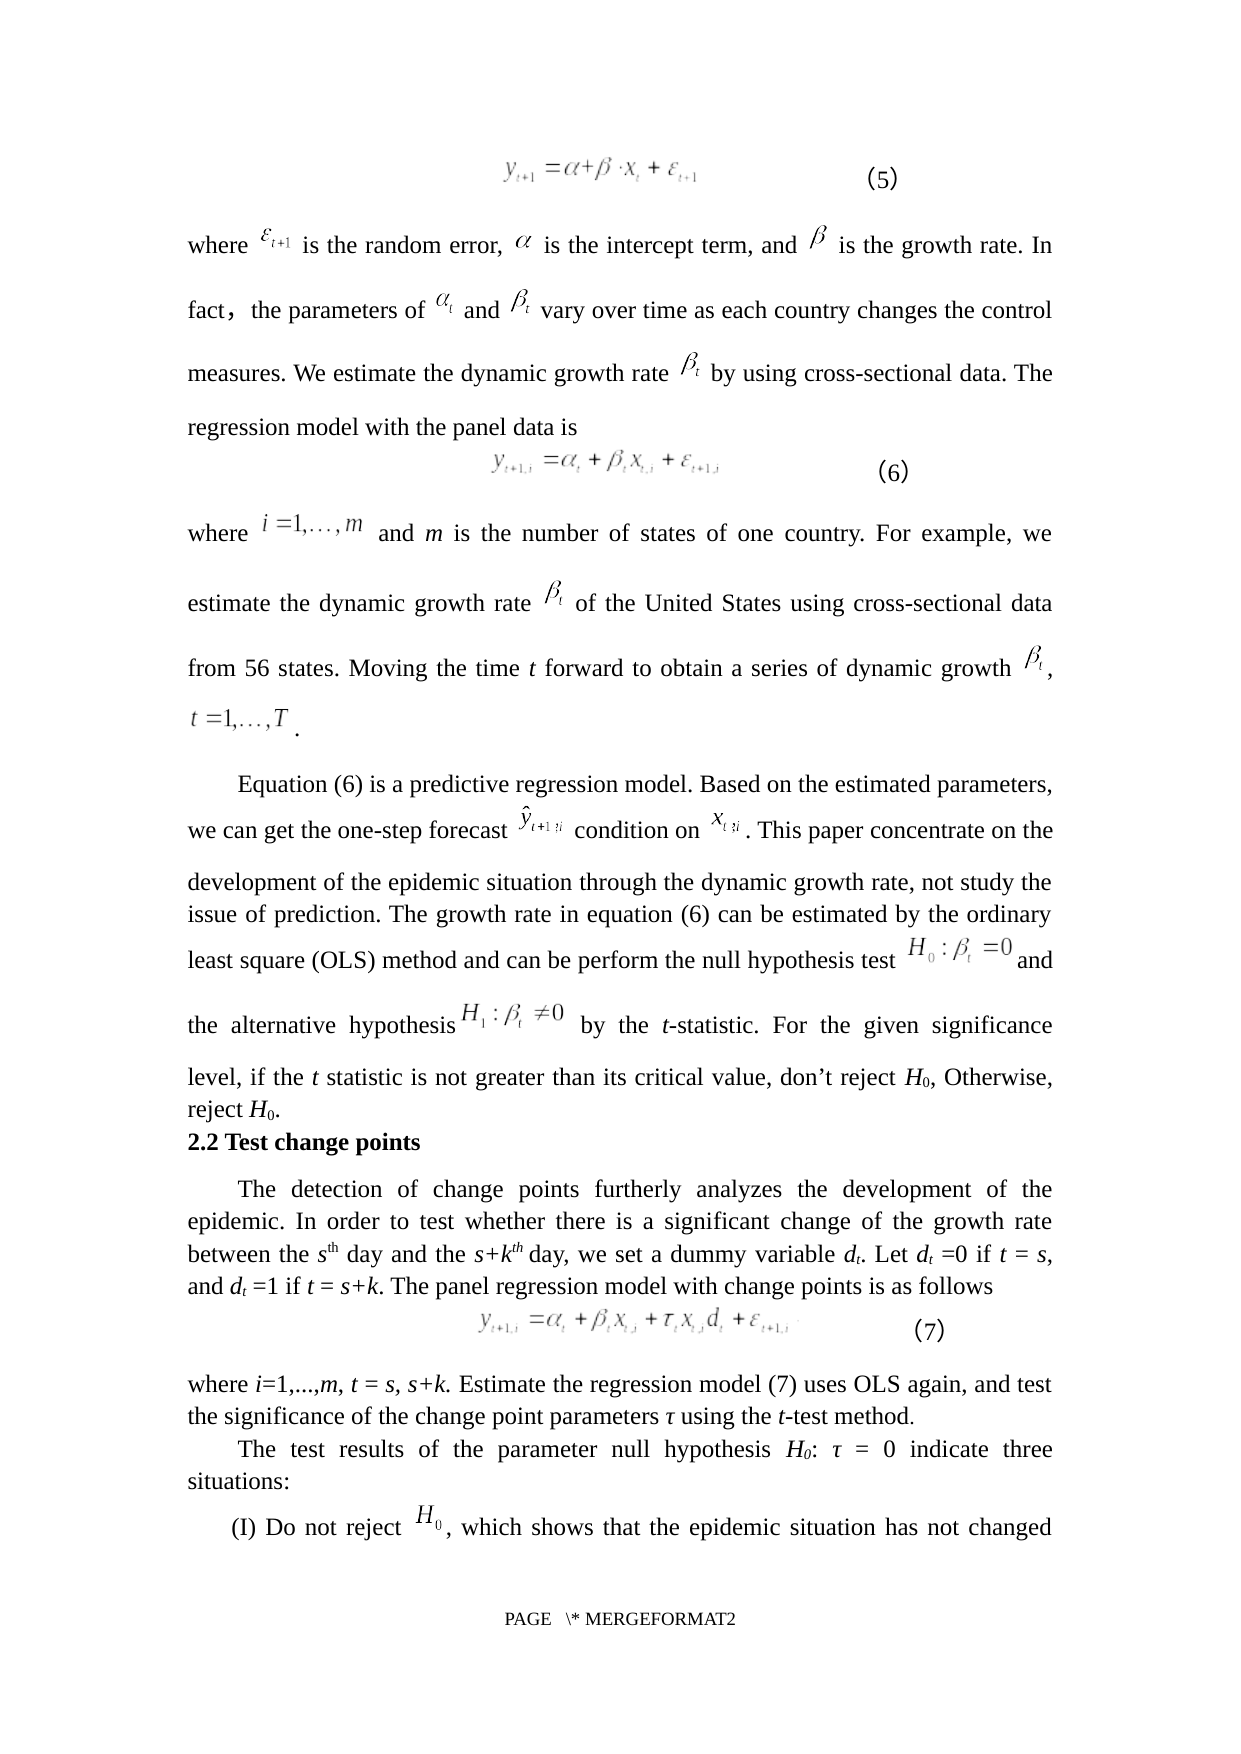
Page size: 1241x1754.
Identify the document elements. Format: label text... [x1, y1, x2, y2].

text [187, 1497, 1053, 1562]
text （7） [275, 1302, 1053, 1367]
text （5） [187, 150, 1053, 215]
text （6） [187, 442, 1053, 507]
text Equation (6) is a predictive regression model. Based on the estimated parameters, we can get the one-step forecast condition on . This paper concentrate on the development of the epidemic situation through the dynamic growth rate, not study the issue of prediction. The growth rate in equation (6) can be estimated by the ordinary least square (OLS) method and can be perform the null hypothesis test and the alternative hypothesis by the t-statistic. For the given significance level, if the t statistic is not greater than its critical value, don’t reject H0, Otherwise, reject H0. [187, 767, 1053, 1125]
text where and m is the number of states of one country. For example, we estimate the dynamic growth rate of the United States using cross-sectional data from 56 states. Moving the time t forward to obtain a series of dynamic growth , . [187, 507, 1053, 767]
text The detection of change points furtherly analyzes the development of the epidemic. In order to test whether there is a significant change of the growth rate between the sth day and the s+kth day, we set a dummy variable dt. Let dt =0 if t = s, and dt =1 if t = s+k. The panel regression model with change points is as follows [187, 1172, 1053, 1302]
text The test results of the parameter null hypothesis H0: τ = 0 indicate three situations: [187, 1432, 1053, 1497]
subtitle 2.2 Test change points [187, 1125, 1053, 1157]
text where is the random error, is the intercept term, and is the growth rate. In fact，the parameters of and vary over time as each country changes the control measures. We estimate the dynamic growth rate by using cross-sectional data. The regression model with the panel data is [187, 215, 1053, 442]
text where i=1,...,m, t = s, s+k. Estimate the regression model (7) uses OLS again, and test the significance of the change point parameters τ using the t-test method. [187, 1367, 1053, 1432]
